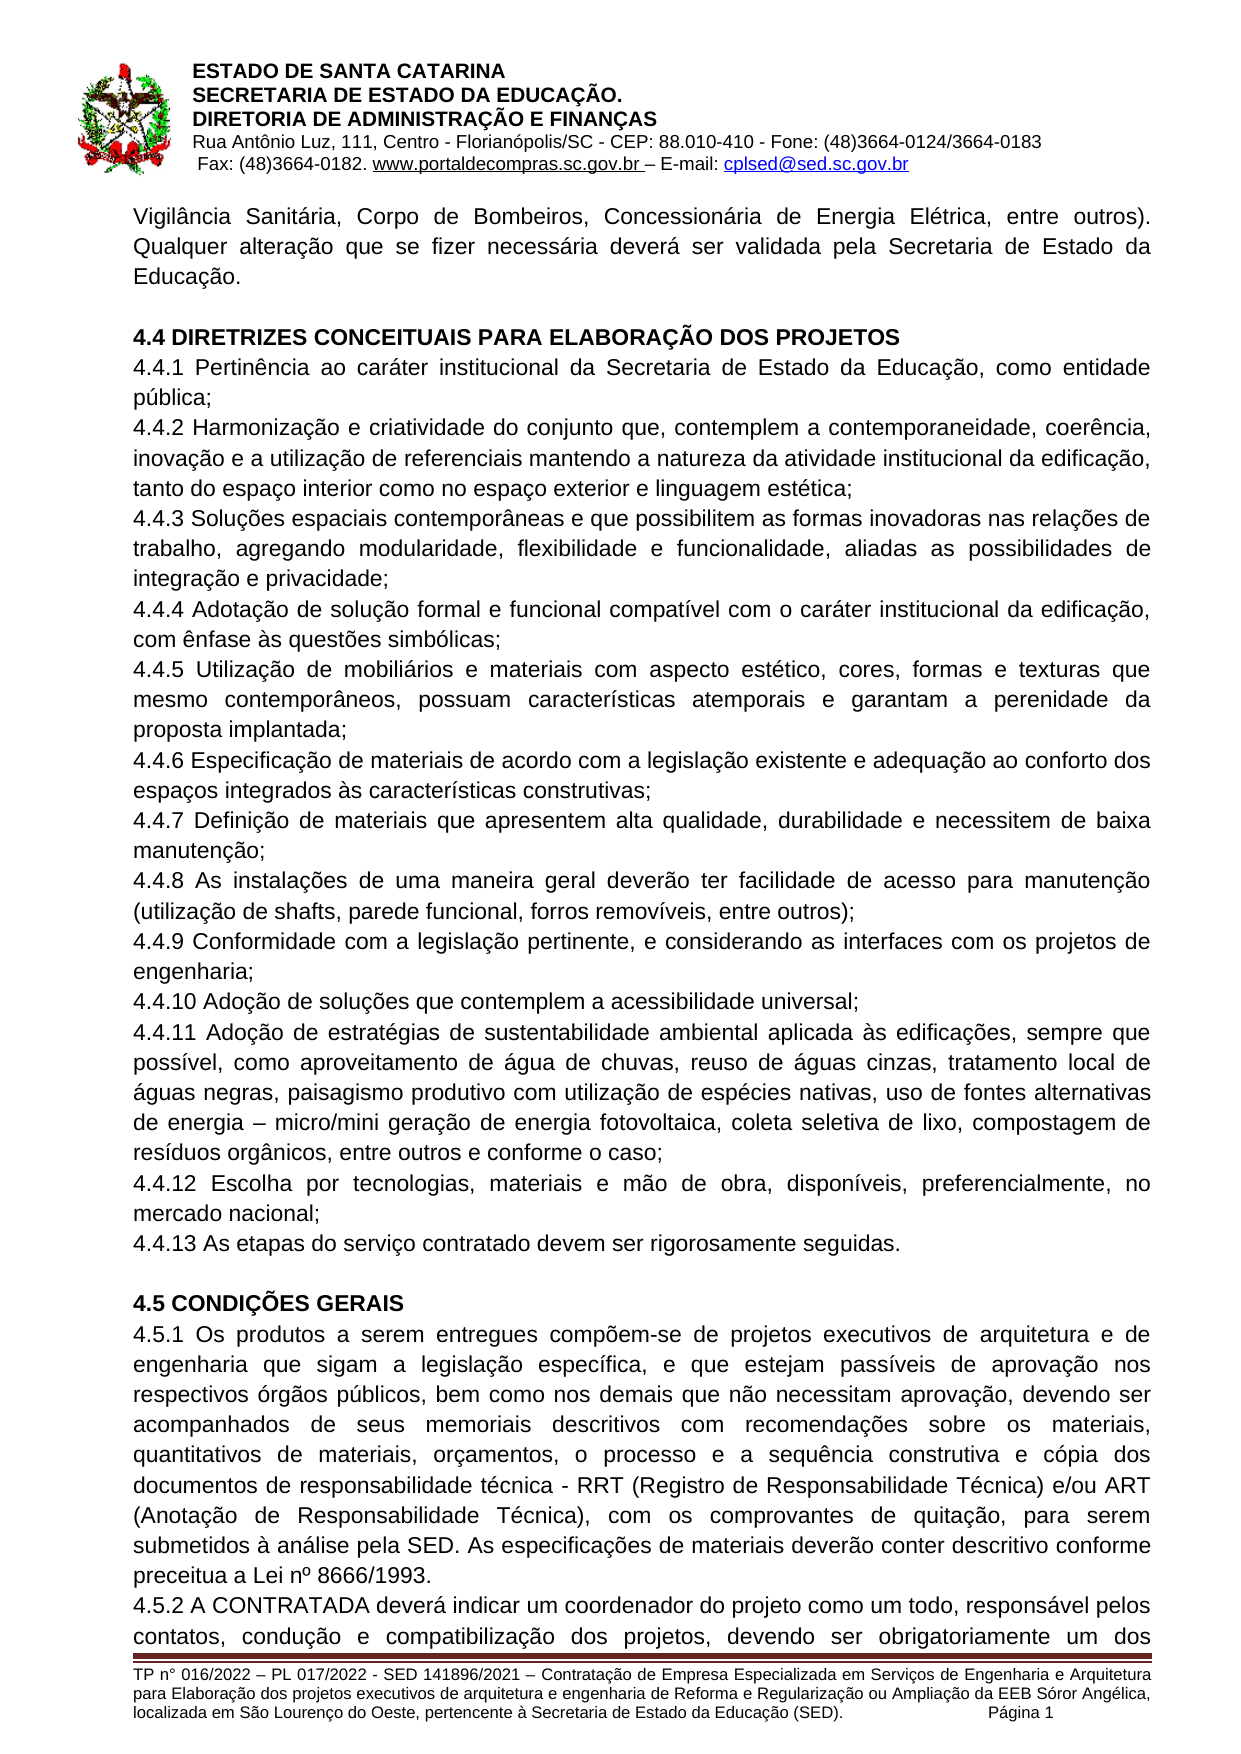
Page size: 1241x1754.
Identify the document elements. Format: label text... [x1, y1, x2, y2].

list 4.4.1 Pertinência ao caráter institucional da Secretaria de Estado da Educação, como entidade pública; [133, 354, 1152, 411]
list 4.4.10 Adoção de soluções que contemplem a acessibilidade universal; [133, 988, 1152, 1015]
picture [65, 60, 181, 185]
list 4.5 CONDIÇÕES GERAIS [133, 1290, 1152, 1317]
list 4.4.12 Escolha por tecnologias, materiais e mão de obra, disponíveis, preferencialmente, no mercado nacional; [133, 1169, 1152, 1226]
list 4.4.5 Utilização de mobiliários e materiais com aspecto estético, cores, formas e texturas que mesmo contemporâneos, possuam características atemporais e garantam a perenidade da proposta implantada; [133, 656, 1152, 743]
list 4.4 DIRETRIZES CONCEITUAIS PARA ELABORAÇÃO DOS PROJETOS [133, 324, 1152, 350]
list 4.4.3 Soluções espaciais contemporâneas e que possibilitem as formas inovadoras nas relações de trabalho, agregando modularidade, flexibilidade e funcionalidade, aliadas as possibilidades de integração e privacidade; [133, 505, 1152, 592]
list 4.4.4 Adotação de solução formal e funcional compatível com o caráter institucional da edificação, com ênfase às questões simbólicas; [133, 596, 1152, 652]
list 4.4.9 Conformidade com a legislação pertinente, e considerando as interfaces com os projetos de engenharia; [133, 928, 1152, 984]
list 4.4.11 Adoção de estratégias de sustentabilidade ambiental aplicada às edificações, sempre que possível, como aproveitamento de água de chuvas, reuso de águas cinzas, tratamento local de águas negras, paisagismo produtivo com utilização de espécies nativas, uso de fontes alternativas de energia – micro/mini geração de energia fotovoltaica, coleta seletiva de lixo, compostagem de resíduos orgânicos, entre outros e conforme o caso; [133, 1018, 1152, 1166]
list 4.4.13 As etapas do serviço contratado devem ser rigorosamente seguidas. [133, 1230, 1152, 1256]
list 4.4.6 Especificação de materiais de acordo com a legislação existente e adequação ao conforto dos espaços integrados às características construtivas; [133, 747, 1152, 803]
list 4.4.7 Definição de materiais que apresentem alta qualidade, durabilidade e necessitem de baixa manutenção; [133, 807, 1152, 864]
list 4.5.1 Os produtos a serem entregues compõem-se de projetos executivos de arquitetura e de engenharia que sigam a legislação específica, e que estejam passíveis de aprovação nos respectivos órgãos públicos, bem como nos demais que não necessitam aprovação, devendo ser acompanhados de seus memoriais descritivos com recomendações sobre os materiais, quantitativos de materiais, orçamentos, o processo e a sequência construtiva e cópia dos documentos de responsabilidade técnica - RRT (Registro de Responsabilidade Técnica) e/ou ART (Anotação de Responsabilidade Técnica), com os comprovantes de quitação, para serem submetidos à análise pela SED. As especificações de materiais deverão conter descritivo conforme preceitua a Lei nº 8666/1993. [133, 1321, 1152, 1589]
list 4.4.8 As instalações de uma maneira geral deverão ter facilidade de acesso para manutenção (utilização de shafts, parede funcional, forros removíveis, entre outros); [133, 867, 1152, 924]
list 4.4.2 Harmonização e criatividade do conjunto que, contemplem a contemporaneidade, coerência, inovação e a utilização de referenciais mantendo a natureza da atividade institucional da edificação, tanto do espaço interior como no espaço exterior e linguagem estética; [133, 414, 1152, 501]
